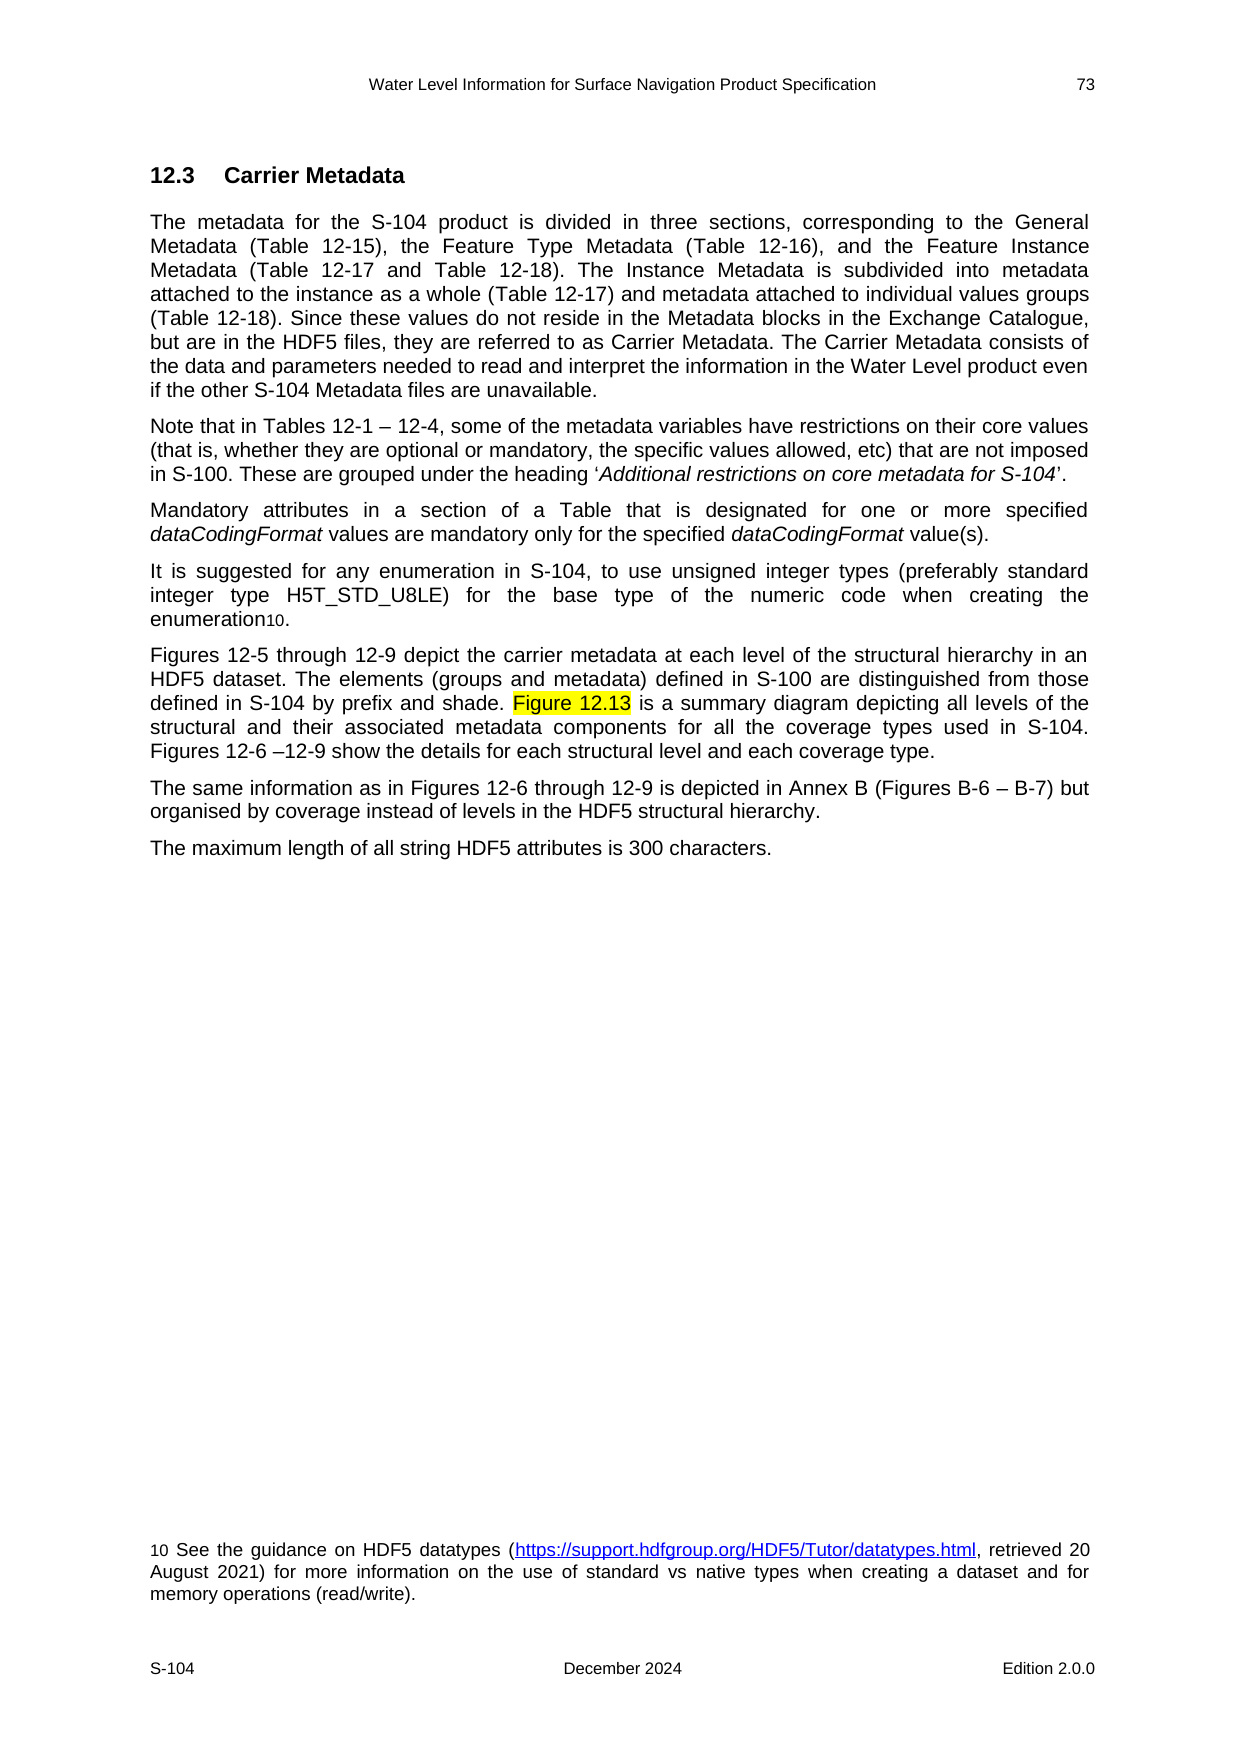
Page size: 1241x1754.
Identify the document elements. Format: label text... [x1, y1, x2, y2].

text It is suggested for any enumeration in S-104, to use unsigned integer types (preferably standard integer type H5T_STD_U8LE) for the base type of the numeric code when creating the enumeration. [150, 559, 1090, 631]
text The maximum length of all string HDF5 attributes is 300 characters. [150, 836, 1090, 860]
text The same information as in Figures 12-6 through 12-9 is depicted in Annex B (Figures B-6 – B-7) but organised by coverage instead of levels in the HDF5 structural hierarchy. [150, 775, 1090, 823]
subtitle Carrier Metadata [150, 162, 1090, 189]
text Mandatory attributes in a section of a Table that is designated for one or more specified dataCodingFormat values are mandatory only for the specified dataCodingFormat value(s). [150, 498, 1090, 546]
text Note that in Tables 12-1 – 12-4, some of the metadata variables have restrictions on their core values (that is, whether they are optional or mandatory, the specific values allowed, etc) that are not imposed in S-100. These are grouped under the heading ‘Additional restrictions on core metadata for S-104’. [150, 414, 1090, 486]
